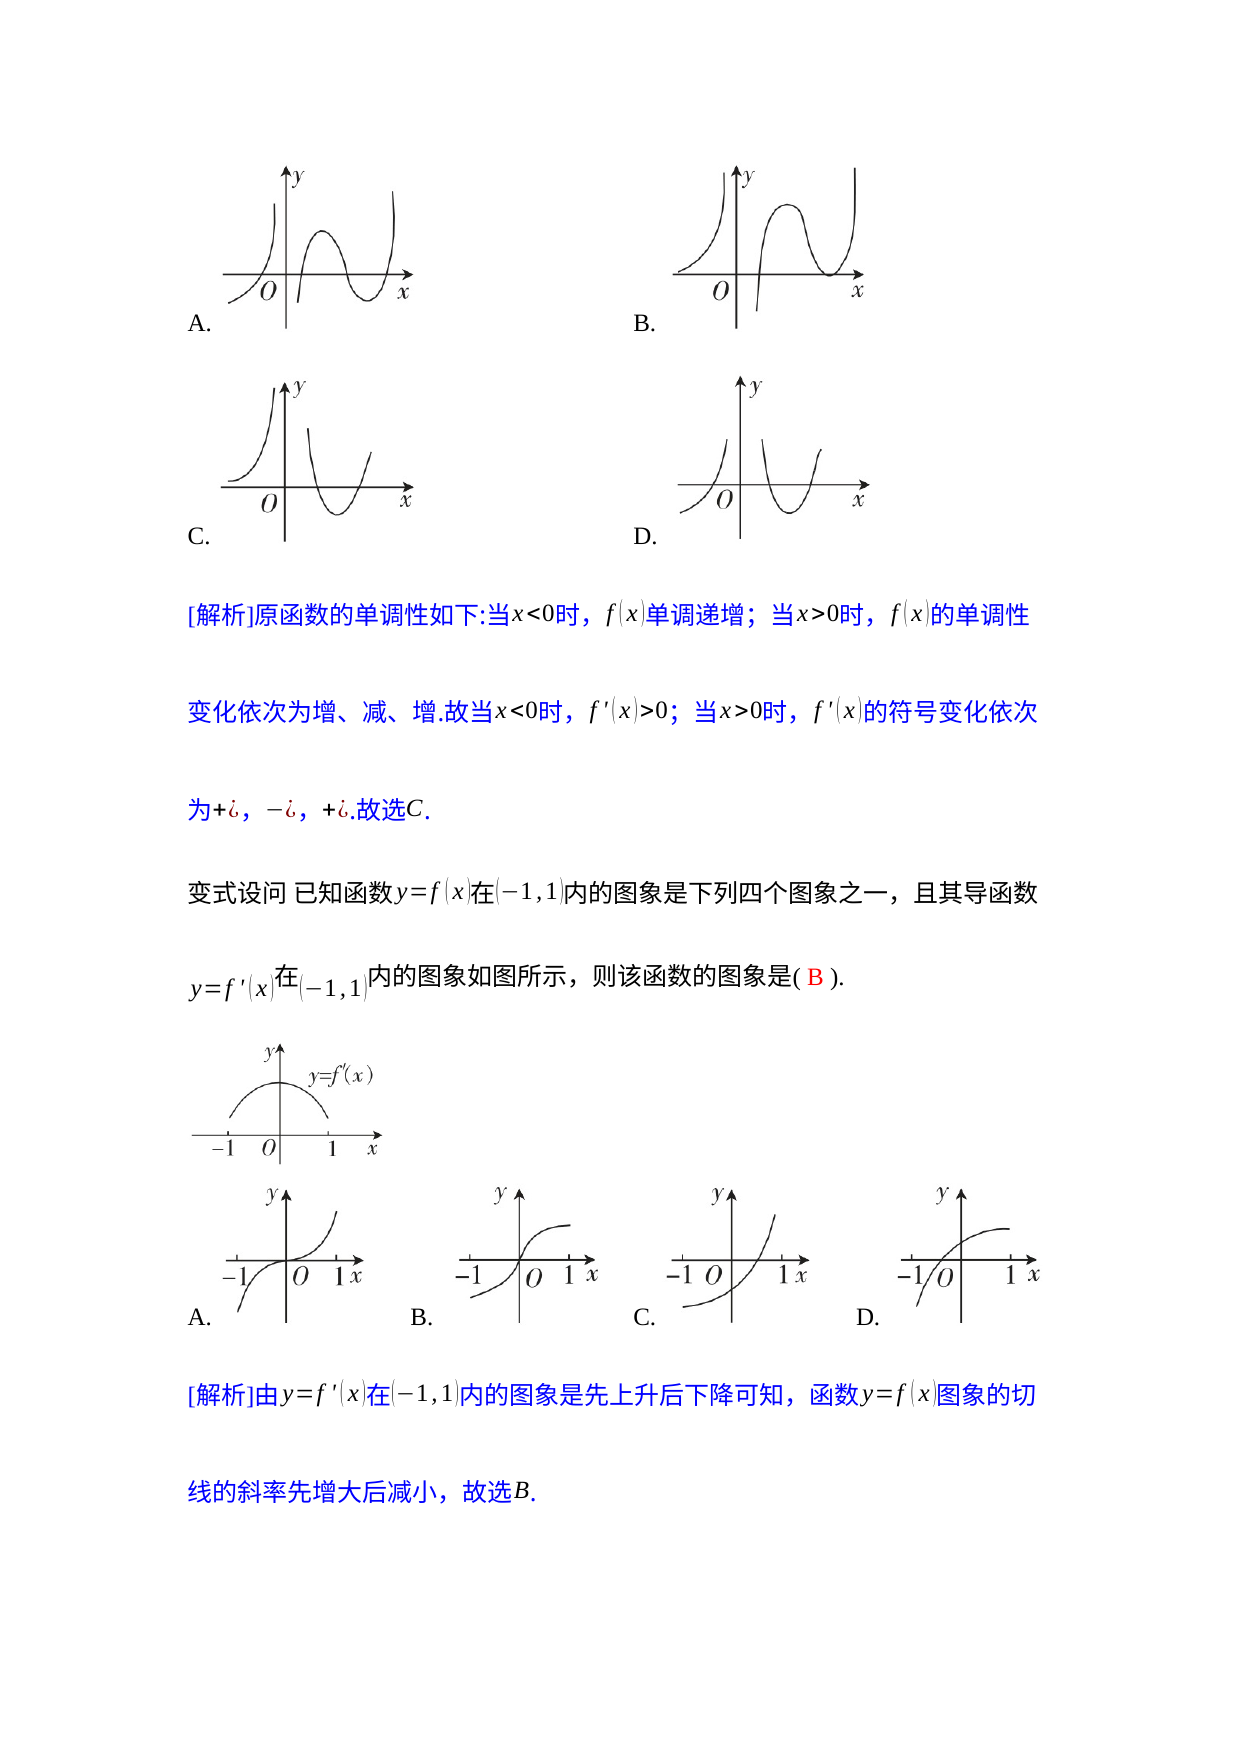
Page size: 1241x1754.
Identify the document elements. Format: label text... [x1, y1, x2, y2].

picture [187, 1039, 385, 1167]
text [解析]原函数的单调性如下:当时，单调递增；当时，的单调性变化依次为增、减、增.故当时，；当时，的符号变化依次为，，.故选. [187, 581, 1053, 841]
picture [218, 1183, 388, 1326]
picture [886, 1183, 1043, 1326]
picture [216, 371, 427, 545]
text 变式设问 已知函数在内的图象是下列四个图象之一，且其导函数在内的图象如图所示，则该函数的图象是( B ). [187, 859, 1053, 1021]
picture [218, 162, 425, 332]
picture [662, 1183, 836, 1326]
picture [663, 371, 873, 545]
picture [662, 162, 867, 332]
text [解析]由在内的图象是先上升后下降可知，函数图象的切线的斜率先增大后减小，故选. [187, 1361, 1053, 1523]
picture [439, 1183, 600, 1326]
